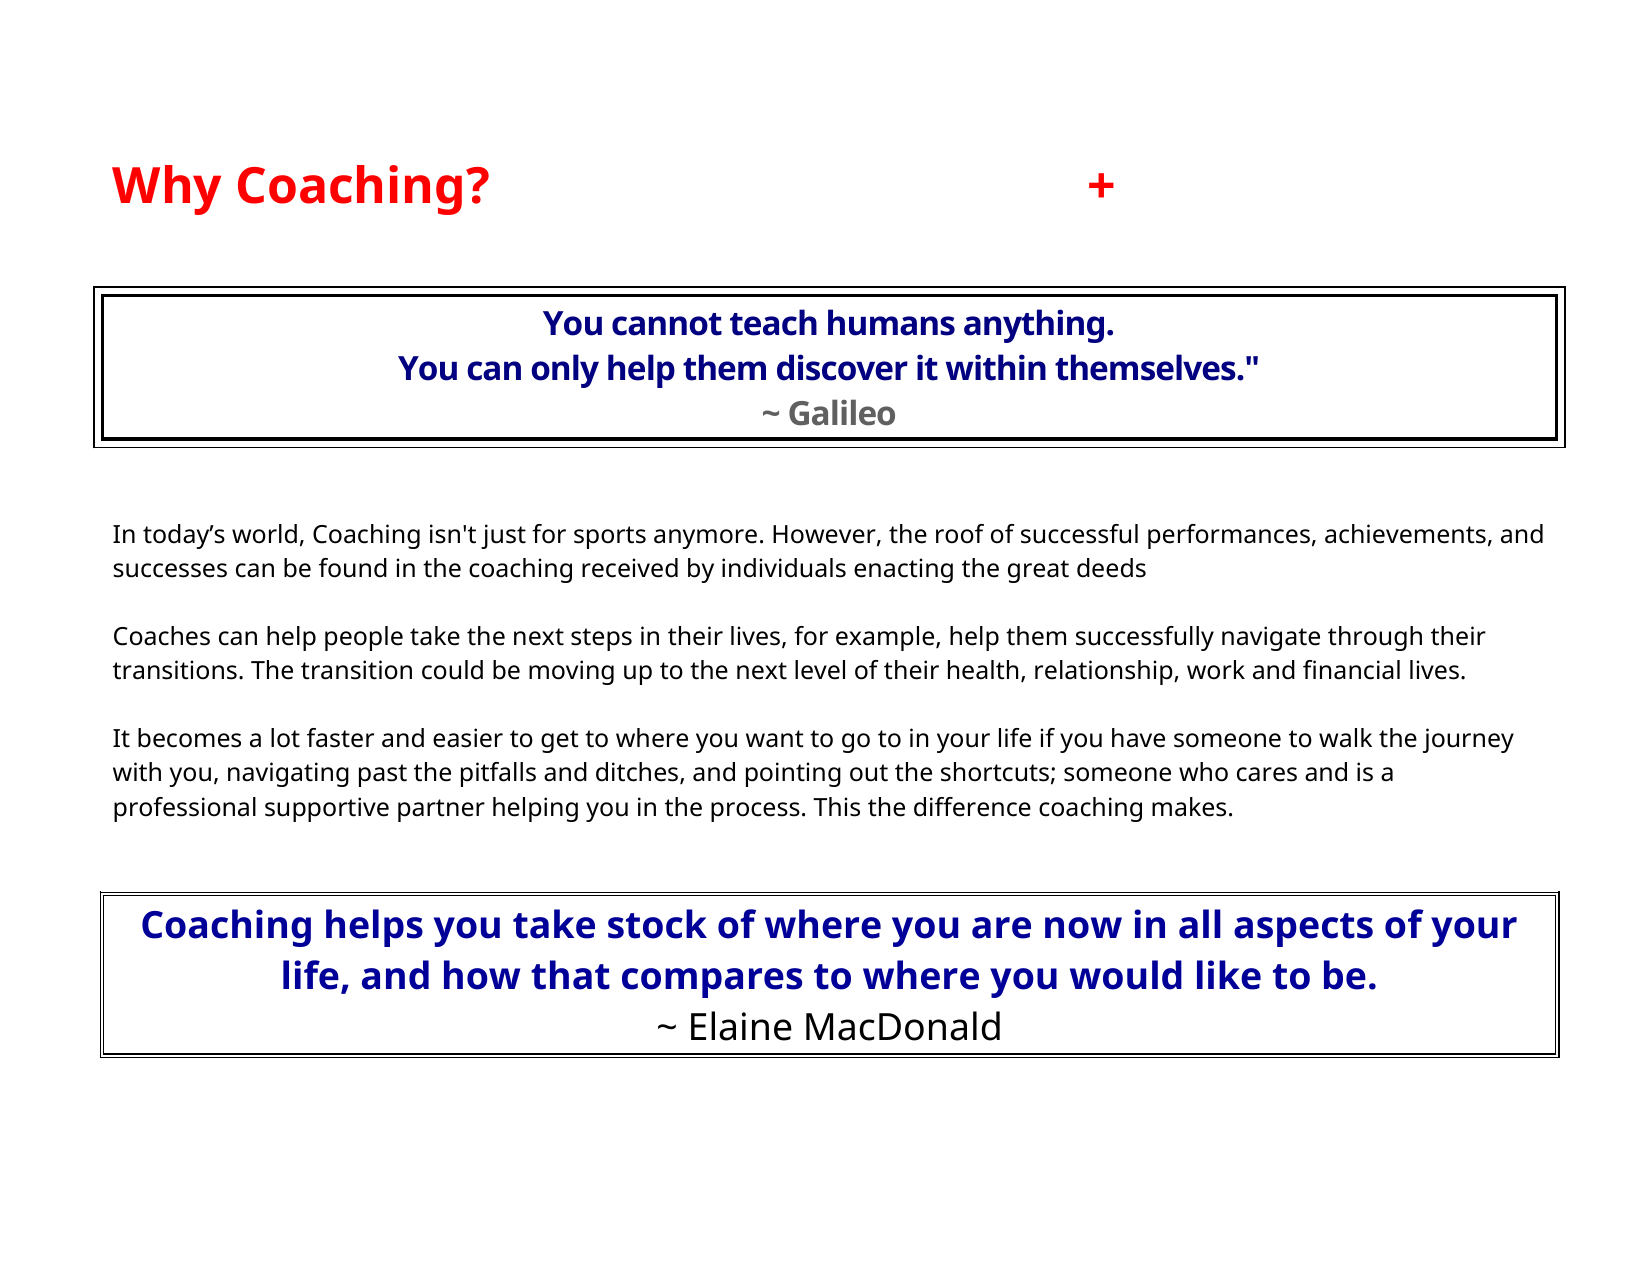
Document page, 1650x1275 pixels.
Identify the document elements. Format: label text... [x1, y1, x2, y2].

text Why Coaching? + [112, 150, 1546, 218]
text ~ Galileo [95, 377, 1564, 447]
text In today’s world, Coaching isn't just for sports anymore. However, the roof of successful performances, achievements, and successes can be found in the coaching received by individuals enacting the great deeds [112, 517, 1546, 585]
text It becomes a lot faster and easier to get to where you want to go to in your life if you have someone to walk the journey with you, navigating past the pitfalls and ditches, and pointing out the shortcuts; someone who cares and is a professional supportive partner helping you in the process. This the difference coaching makes. [112, 721, 1546, 823]
text Coaching helps you take stock of where you are now in all aspects of your life, and how that compares to where you would like to be. [104, 896, 1555, 993]
text Coaches can help people take the next steps in their lives, for example, help them successfully navigate through their transitions. The transition could be moving up to the next level of their health, relationship, work and financial lives. [112, 619, 1546, 687]
text ~ Elaine MacDonald [104, 993, 1555, 1053]
text You cannot teach humans anything. [95, 288, 1564, 345]
text You can only help them discover it within themselves." [112, 345, 1546, 377]
